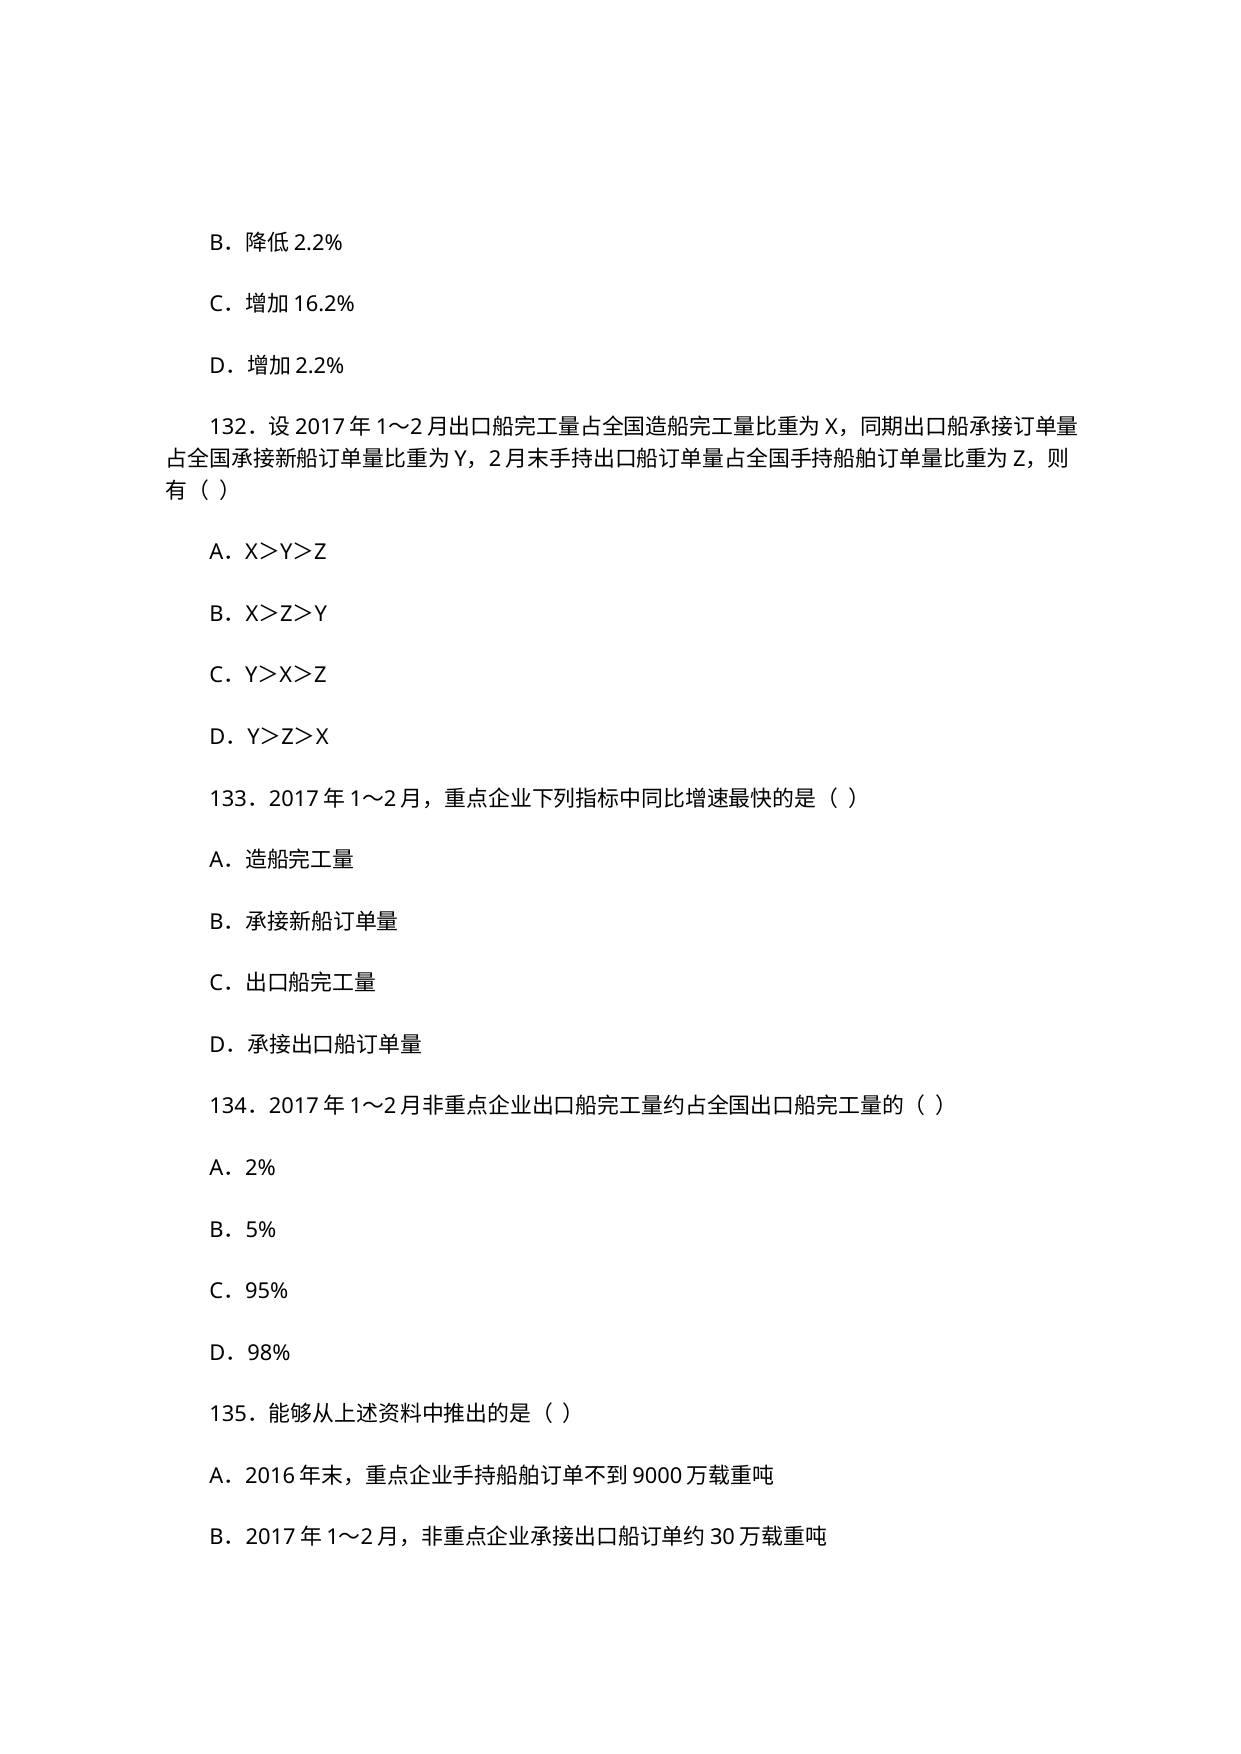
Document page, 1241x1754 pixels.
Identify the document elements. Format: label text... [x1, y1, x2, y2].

text B．承接新船订单量 [165, 874, 1087, 936]
text A．X＞Y＞Z [165, 504, 1087, 566]
text D．承接出口船订单量 [165, 997, 1087, 1059]
text A．2% [165, 1120, 1087, 1182]
text D．Y＞Z＞X [165, 689, 1087, 751]
text B．2017年1～2月，非重点企业承接出口船订单约30万载重吨 [165, 1489, 1087, 1551]
text 134．2017年1～2月非重点企业出口船完工量约占全国出口船完工量的（ ） [165, 1059, 1087, 1120]
text A．造船完工量 [165, 812, 1087, 874]
text D．98% [165, 1305, 1087, 1366]
text C．出口船完工量 [165, 936, 1087, 997]
text 132．设2017年1～2月出口船完工量占全国造船完工量比重为X，同期出口船承接订单量占全国承接新船订单量比重为Y，2月末手持出口船订单量占全国手持船舶订单量比重为Z，则有（ ） [165, 379, 1087, 504]
text A．2016年末，重点企业手持船舶订单不到9000万载重吨 [165, 1428, 1087, 1489]
text B．5% [165, 1182, 1087, 1243]
text C．95% [165, 1243, 1087, 1305]
text B．X＞Z＞Y [165, 566, 1087, 628]
text D．增加2.2% [165, 318, 1087, 379]
text C．Y＞X＞Z [165, 628, 1087, 689]
text 133．2017年1～2月，重点企业下列指标中同比增速最快的是（ ） [165, 751, 1087, 812]
text C．增加16.2% [165, 256, 1087, 318]
text 135．能够从上述资料中推出的是（ ） [165, 1366, 1087, 1428]
text B．降低2.2% [165, 195, 1087, 256]
